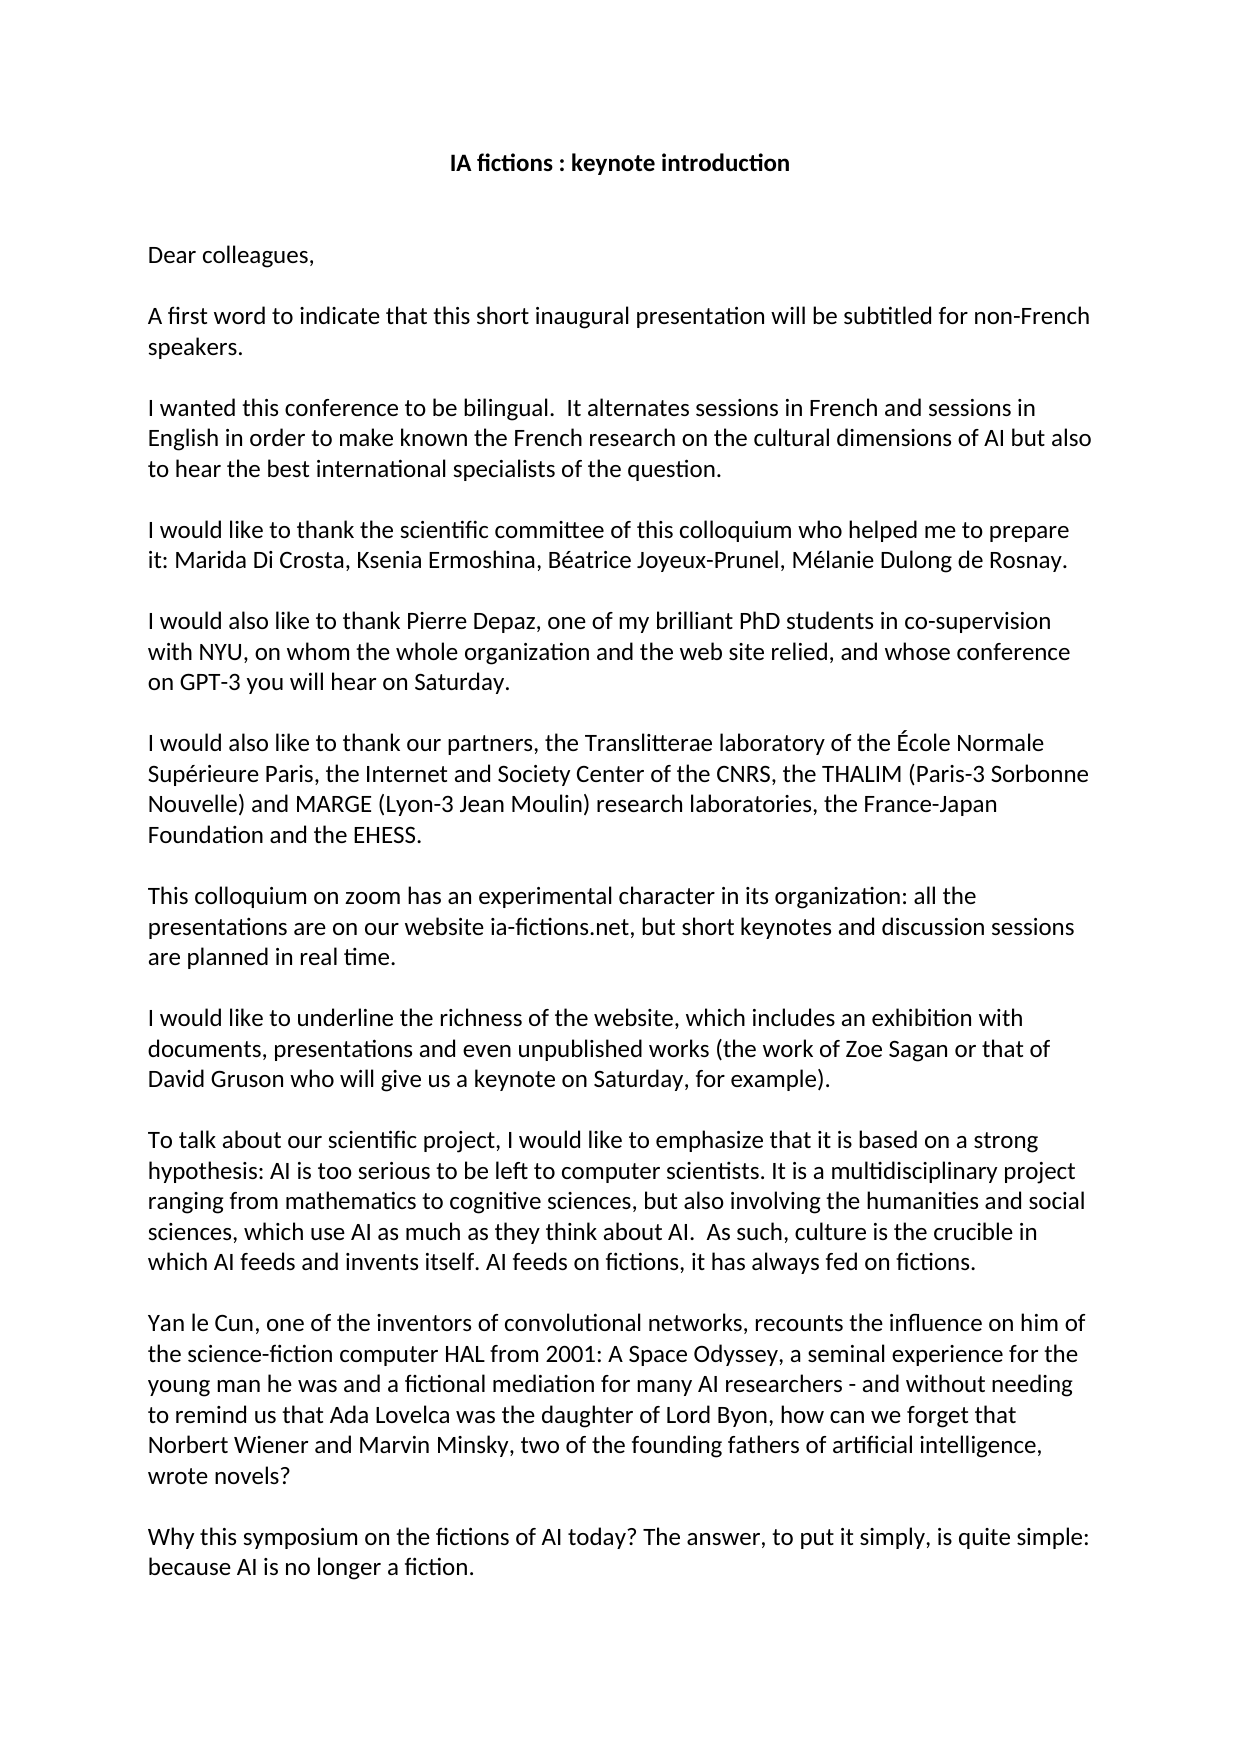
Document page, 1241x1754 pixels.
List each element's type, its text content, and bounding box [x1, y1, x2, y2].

text I would also like to thank Pierre Depaz, one of my brilliant PhD students in co-supervision with NYU, on whom the whole organization and the web site relied, and whose conference on GPT-3 you will hear on Saturday. [148, 605, 1093, 697]
text Yan le Cun, one of the inventors of convolutional networks, recounts the influence on him of the science-fiction computer HAL from 2001: A Space Odyssey, a seminal experience for the young man he was and a fictional mediation for many AI researchers - and without needing to remind us that Ada Lovelca was the daughter of Lord Byon, how can we forget that Norbert Wiener and Marvin Minsky, two of the founding fathers of artificial intelligence, wrote novels? [148, 1307, 1093, 1491]
text A first word to indicate that this short inaugural presentation will be subtitled for non-French speakers. [148, 300, 1093, 361]
text To talk about our scientific project, I would like to emphasize that it is based on a strong hypothesis: AI is too serious to be left to computer scientists. It is a multidisciplinary project ranging from mathematics to cognitive sciences, but also involving the humanities and social sciences, which use AI as much as they think about AI. As such, culture is the crucible in which AI feeds and invents itself. AI feeds on fictions, it has always fed on fictions. [148, 1124, 1093, 1277]
text I would like to thank the scientific committee of this colloquium who helped me to prepare it: Marida Di Crosta, Ksenia Ermoshina, Béatrice Joyeux-Prunel, Mélanie Dulong de Rosnay. [148, 514, 1093, 575]
text Dear colleagues, [148, 239, 1093, 270]
text Why this symposium on the fictions of AI today? The answer, to put it simply, is quite simple: because AI is no longer a fiction. [148, 1521, 1093, 1582]
text IA fictions : keynote introduction [148, 148, 1093, 178]
text This colloquium on zoom has an experimental character in its organization: all the presentations are on our website ia-fictions.net, but short keynotes and discussion sessions are planned in real time. [148, 880, 1093, 972]
text I would also like to thank our partners, the Translitterae laboratory of the École Normale Supérieure Paris, the Internet and Society Center of the CNRS, the THALIM (Paris-3 Sorbonne Nouvelle) and MARGE (Lyon-3 Jean Moulin) research laboratories, the France-Japan Foundation and the EHESS. [148, 727, 1093, 849]
text I would like to underline the richness of the website, which includes an exhibition with documents, presentations and even unpublished works (the work of Zoe Sagan or that of David Gruson who will give us a keynote on Saturday, for example). [148, 1002, 1093, 1094]
text I wanted this conference to be bilingual. It alternates sessions in French and sessions in English in order to make known the French research on the cultural dimensions of AI but also to hear the best international specialists of the question. [148, 392, 1093, 483]
